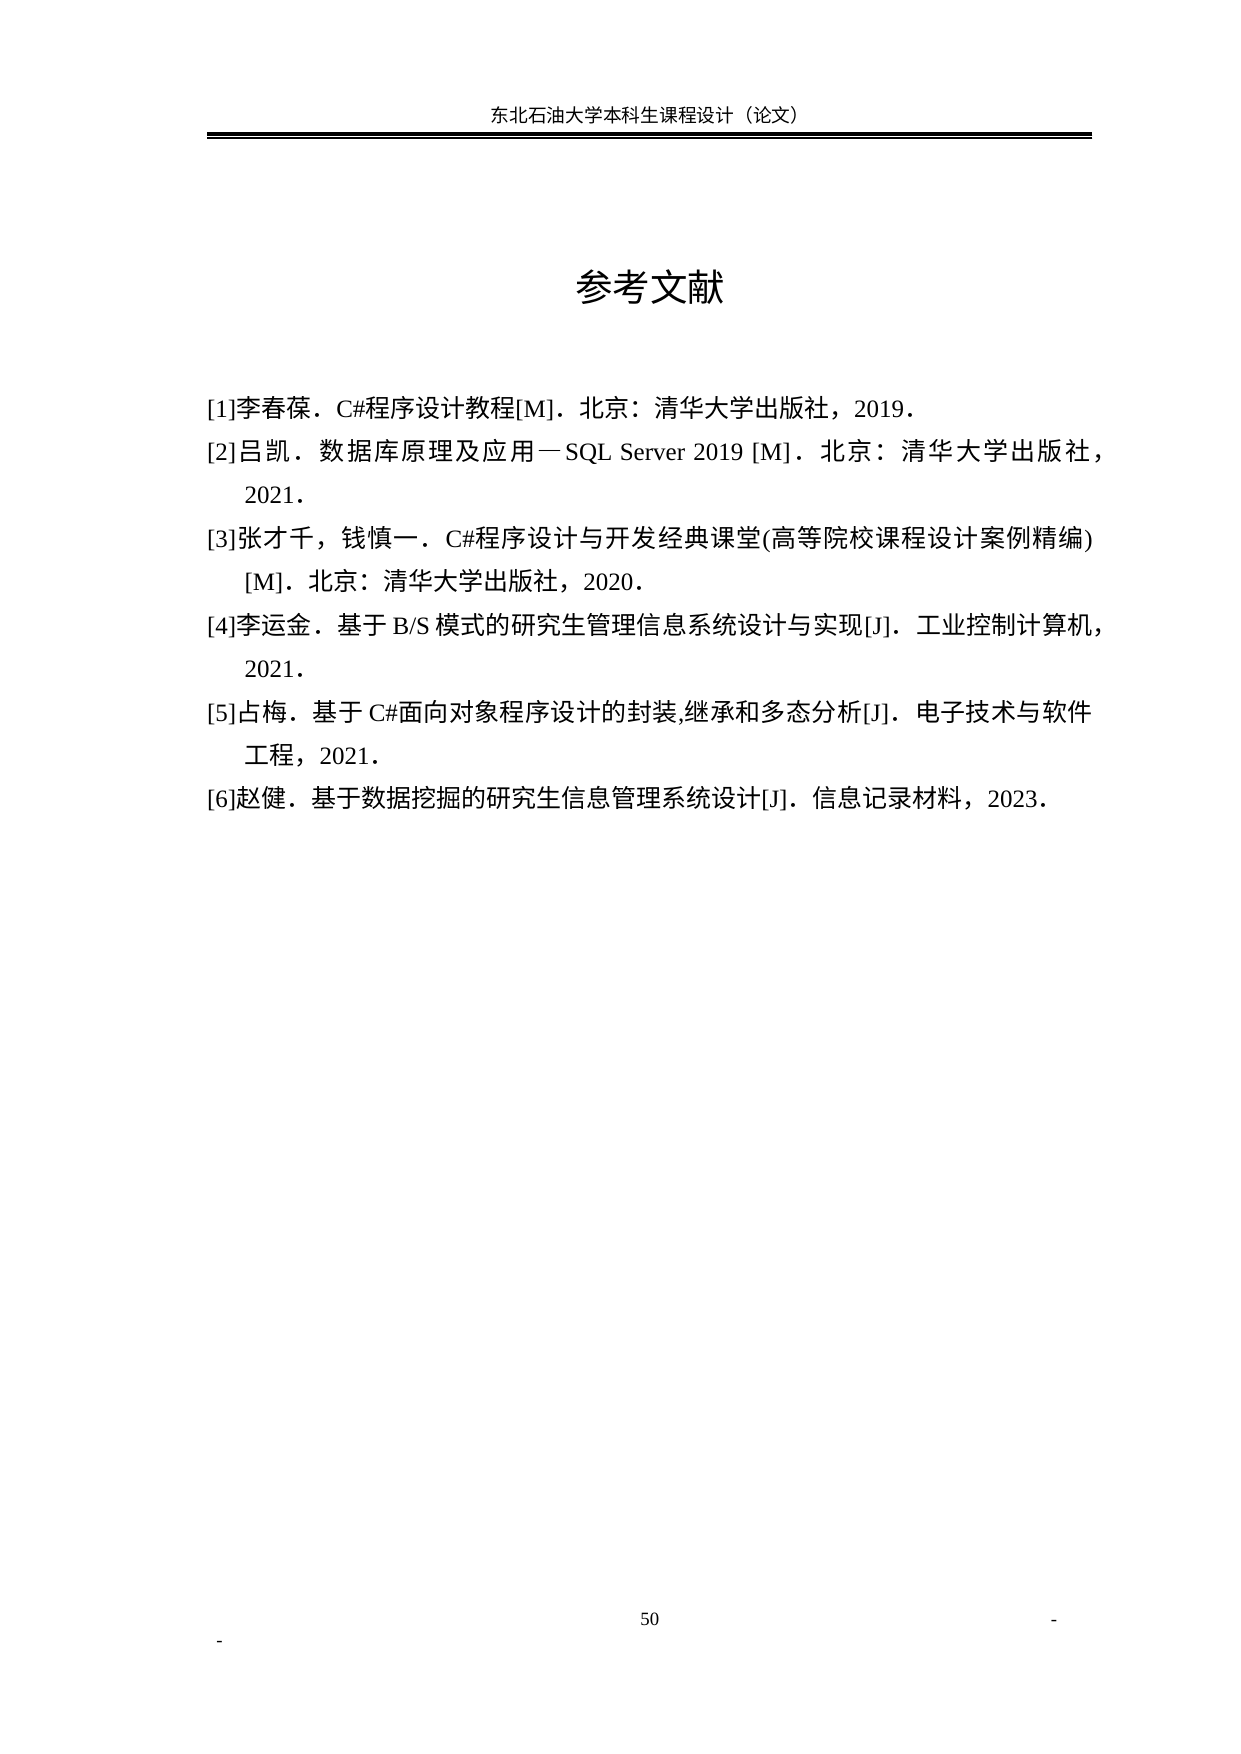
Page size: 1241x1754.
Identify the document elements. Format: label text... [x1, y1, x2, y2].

text [2]吕凯．数据库原理及应用—SQL Server 2019 [M]．北京：清华大学出版社，2021． [207, 431, 1092, 511]
text [5]占梅．基于C#面向对象程序设计的封装,继承和多态分析[J]．电子技术与软件工程，2021． [207, 692, 1092, 772]
text [4]李运金．基于B/S模式的研究生管理信息系统设计与实现[J]．工业控制计算机，2021． [207, 605, 1092, 685]
subtitle 参考文献 [207, 258, 1092, 312]
text [6]赵健．基于数据挖掘的研究生信息管理系统设计[J]．信息记录材料，2023． [207, 779, 1092, 815]
text [3]张才千，钱慎一．C#程序设计与开发经典课堂(高等院校课程设计案例精编)[M]．北京：清华大学出版社，2020． [207, 518, 1092, 598]
text [1]李春葆．C#程序设计教程[M]．北京：清华大学出版社，2019． [207, 388, 1092, 424]
